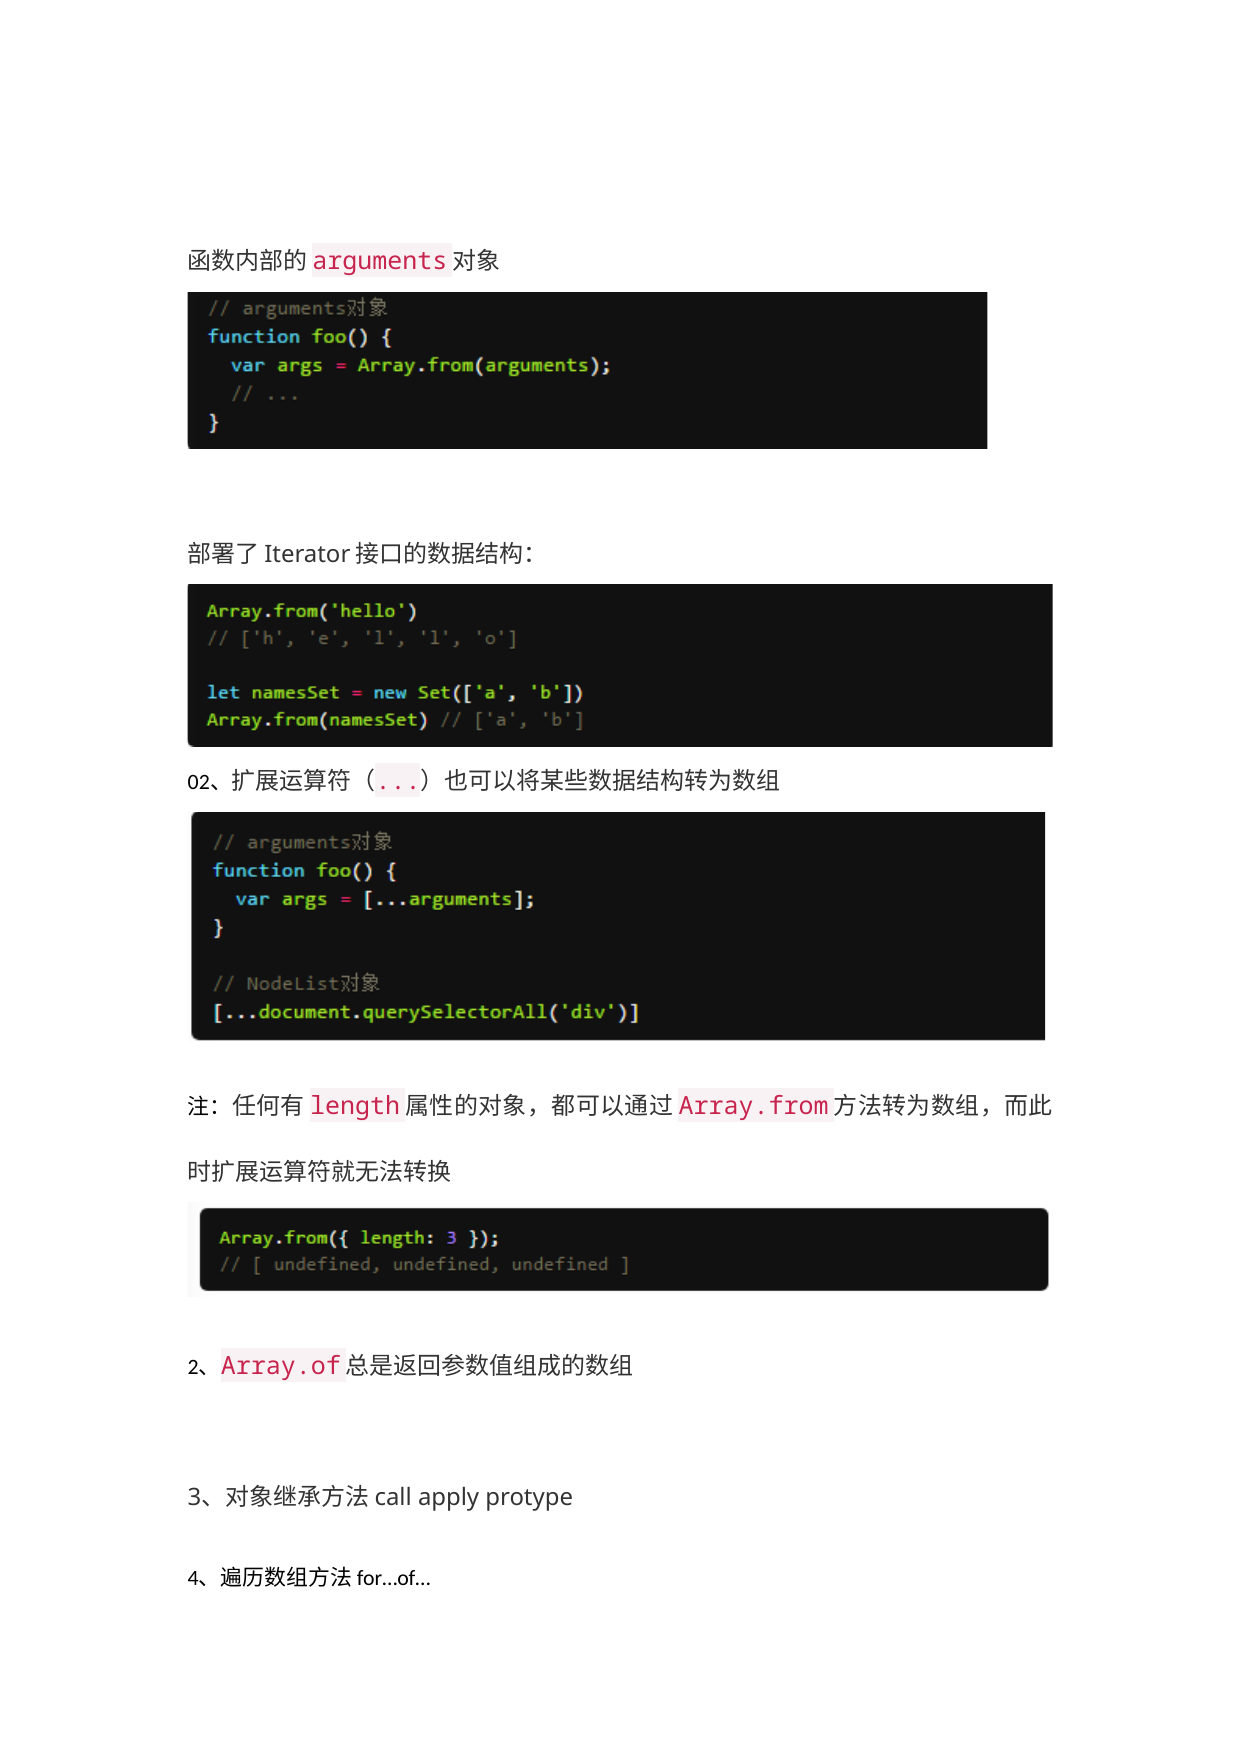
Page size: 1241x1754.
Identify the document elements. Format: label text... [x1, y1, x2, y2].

text 部署了Iterator接口的数据结构： [187, 519, 1053, 584]
text 函数内部的arguments对象 [187, 227, 1053, 292]
text 注：任何有length属性的对象，都可以通过Array.from方法转为数组，而此时扩展运算符就无法转换 [187, 1072, 1053, 1202]
text 2、Array.of总是返回参数值组成的数组 [187, 1332, 1053, 1397]
picture [187, 812, 1046, 1042]
text 4、遍历数组方法 for…of… [187, 1559, 1053, 1592]
text 3、对象继承方法 call apply protype [187, 1462, 1053, 1527]
picture [187, 292, 988, 449]
text 02、扩展运算符（...）也可以将某些数据结构转为数组 [187, 747, 1053, 812]
picture [187, 1202, 1053, 1297]
picture [187, 584, 1053, 747]
